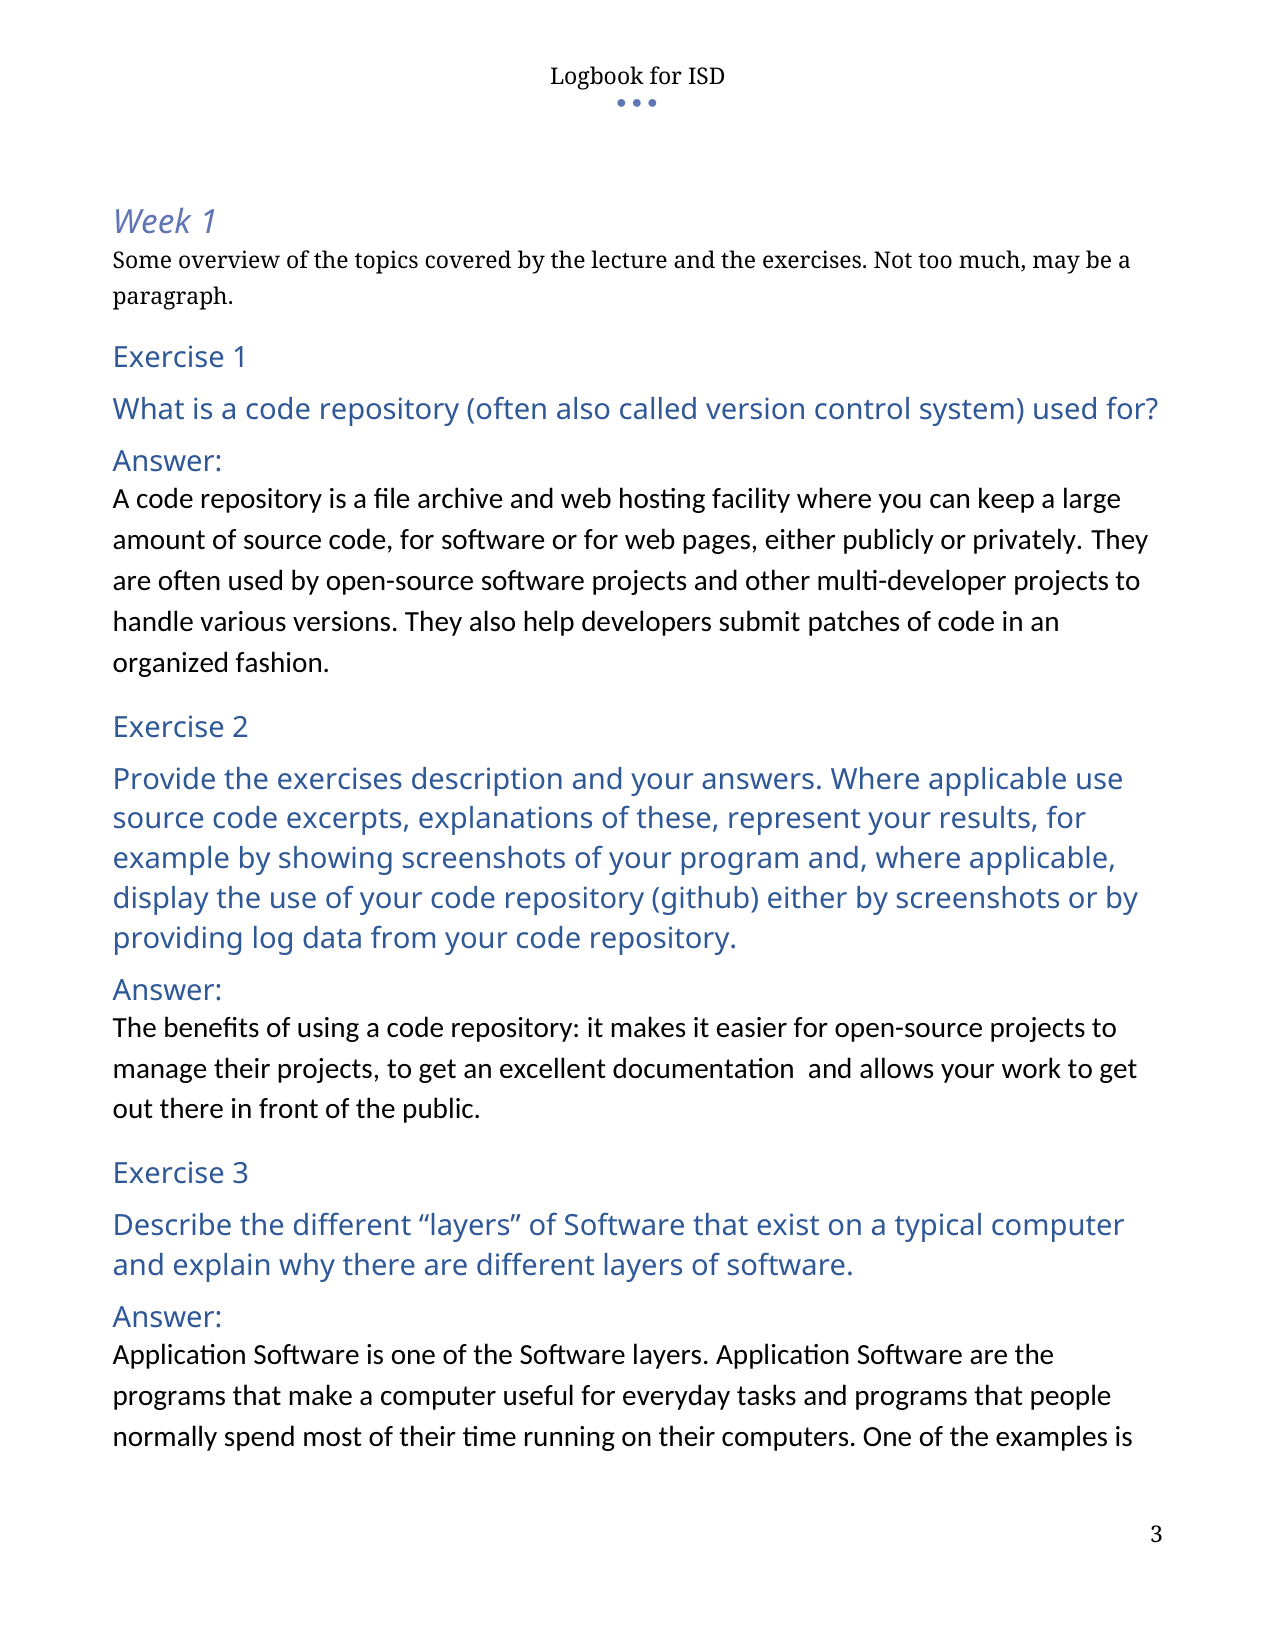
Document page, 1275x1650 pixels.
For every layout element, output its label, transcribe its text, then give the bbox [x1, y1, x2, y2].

subtitle What is a code repository (often also called version control system) used for? [112, 388, 1162, 428]
text Some overview of the topics covered by the lecture and the exercises. Not too much, may be a paragraph. [112, 244, 1162, 311]
subtitle Describe the different “layers” of Software that exist on a typical computer and explain why there are different layers of software. [112, 1204, 1162, 1284]
subtitle Answer: [112, 1296, 1162, 1336]
subtitle Week 1 [112, 198, 1162, 244]
text The benefits of using a code repository: it makes it easier for open-source projects to manage their projects, to get an excellent documentation and allows your work to get out there in front of the public. [112, 1009, 1162, 1126]
text A code repository is a file archive and web hosting facility where you can keep a large amount of source code, for software or for web pages, either publicly or privately. They are often used by open-source software projects and other multi-developer projects to handle various versions. They also help developers submit patches of code in an organized fashion. [112, 480, 1162, 680]
subtitle Answer: [112, 441, 1162, 480]
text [112, 1336, 1162, 1454]
subtitle Exercise 1 [112, 336, 1162, 376]
subtitle Provide the exercises description and your answers. Where applicable use source code excerpts, explanations of these, represent your results, for example by showing screenshots of your program and, where applicable, display the use of your code repository (github) either by screenshots or by providing log data from your code repository. [112, 758, 1162, 957]
subtitle Exercise 3 [112, 1152, 1162, 1192]
subtitle Answer: [112, 969, 1162, 1009]
subtitle Exercise 2 [112, 706, 1162, 746]
